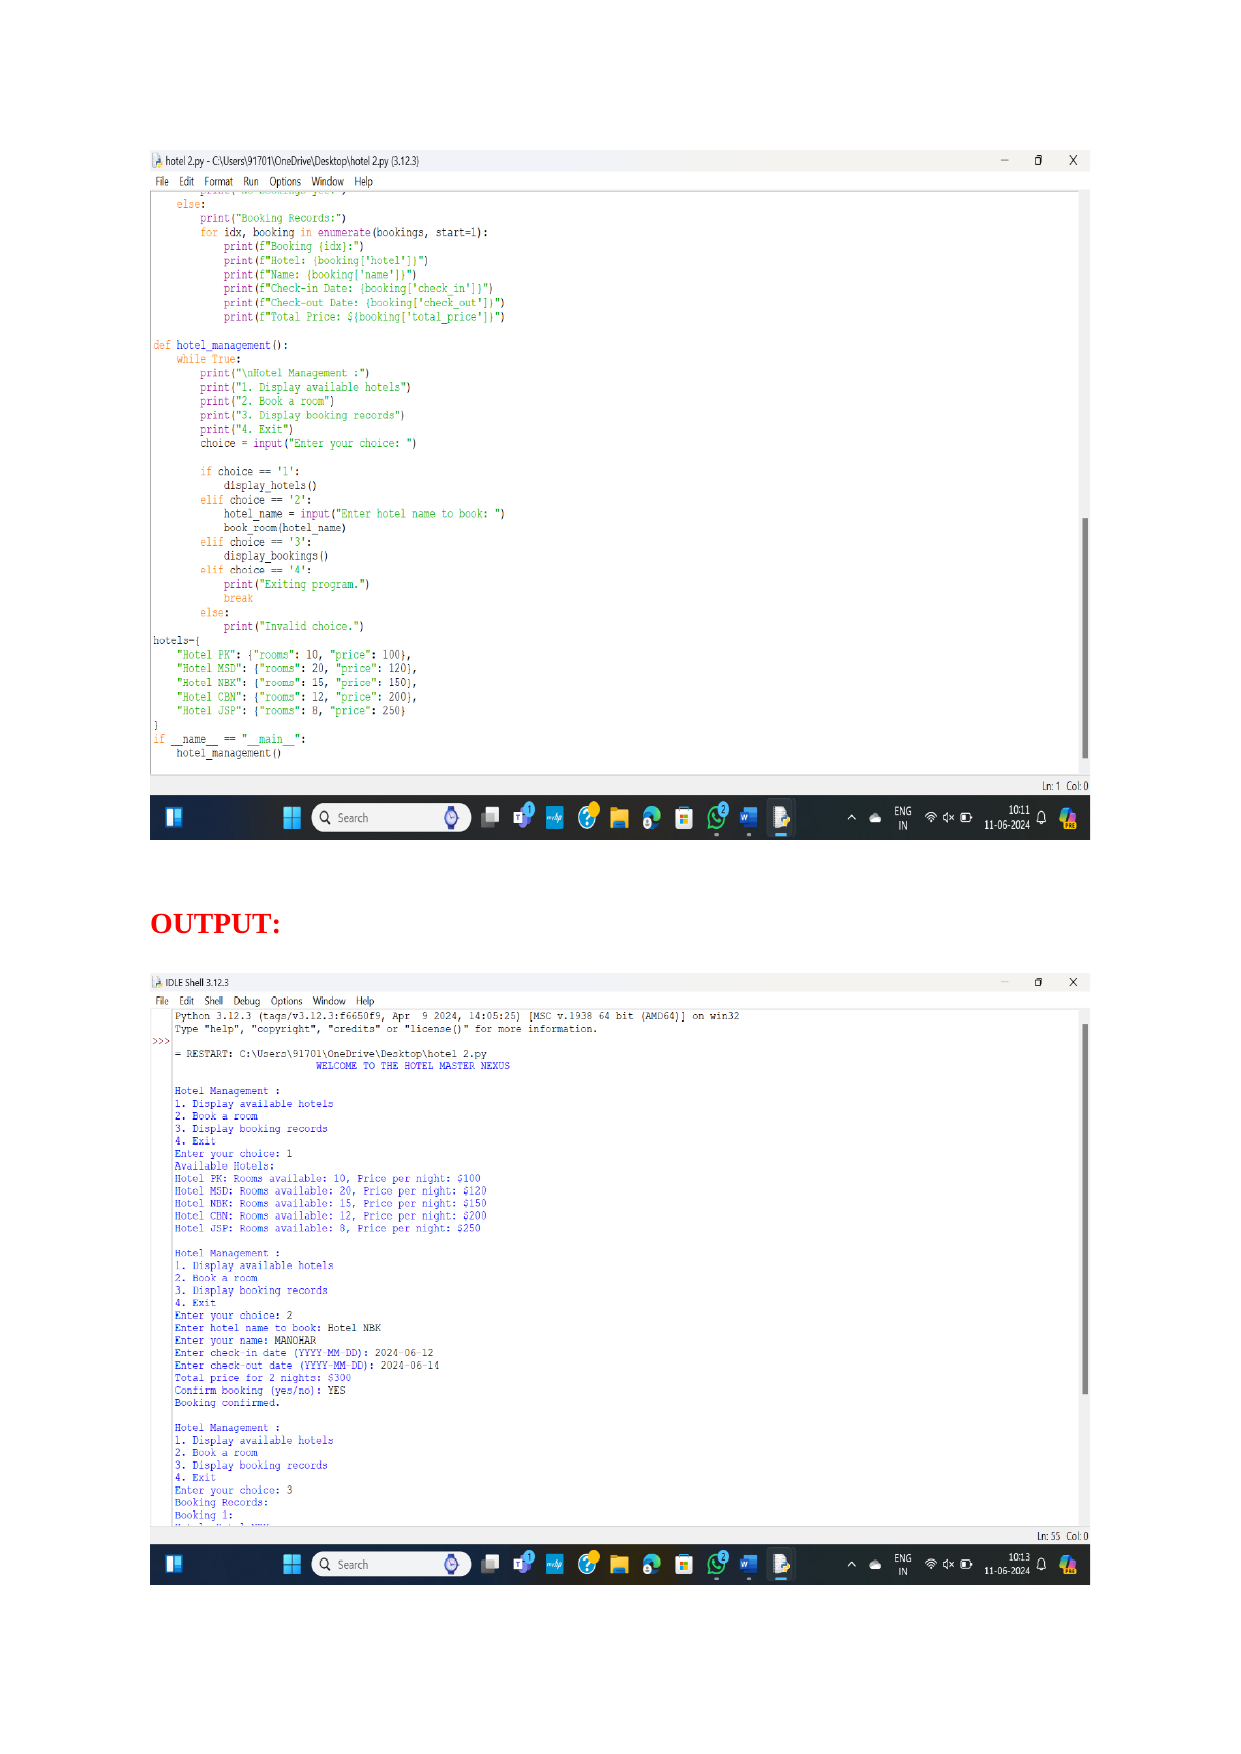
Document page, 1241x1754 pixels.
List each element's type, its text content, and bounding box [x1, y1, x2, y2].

text OUTPUT: [150, 907, 1090, 940]
picture [150, 150, 1091, 840]
picture [150, 973, 1091, 1585]
